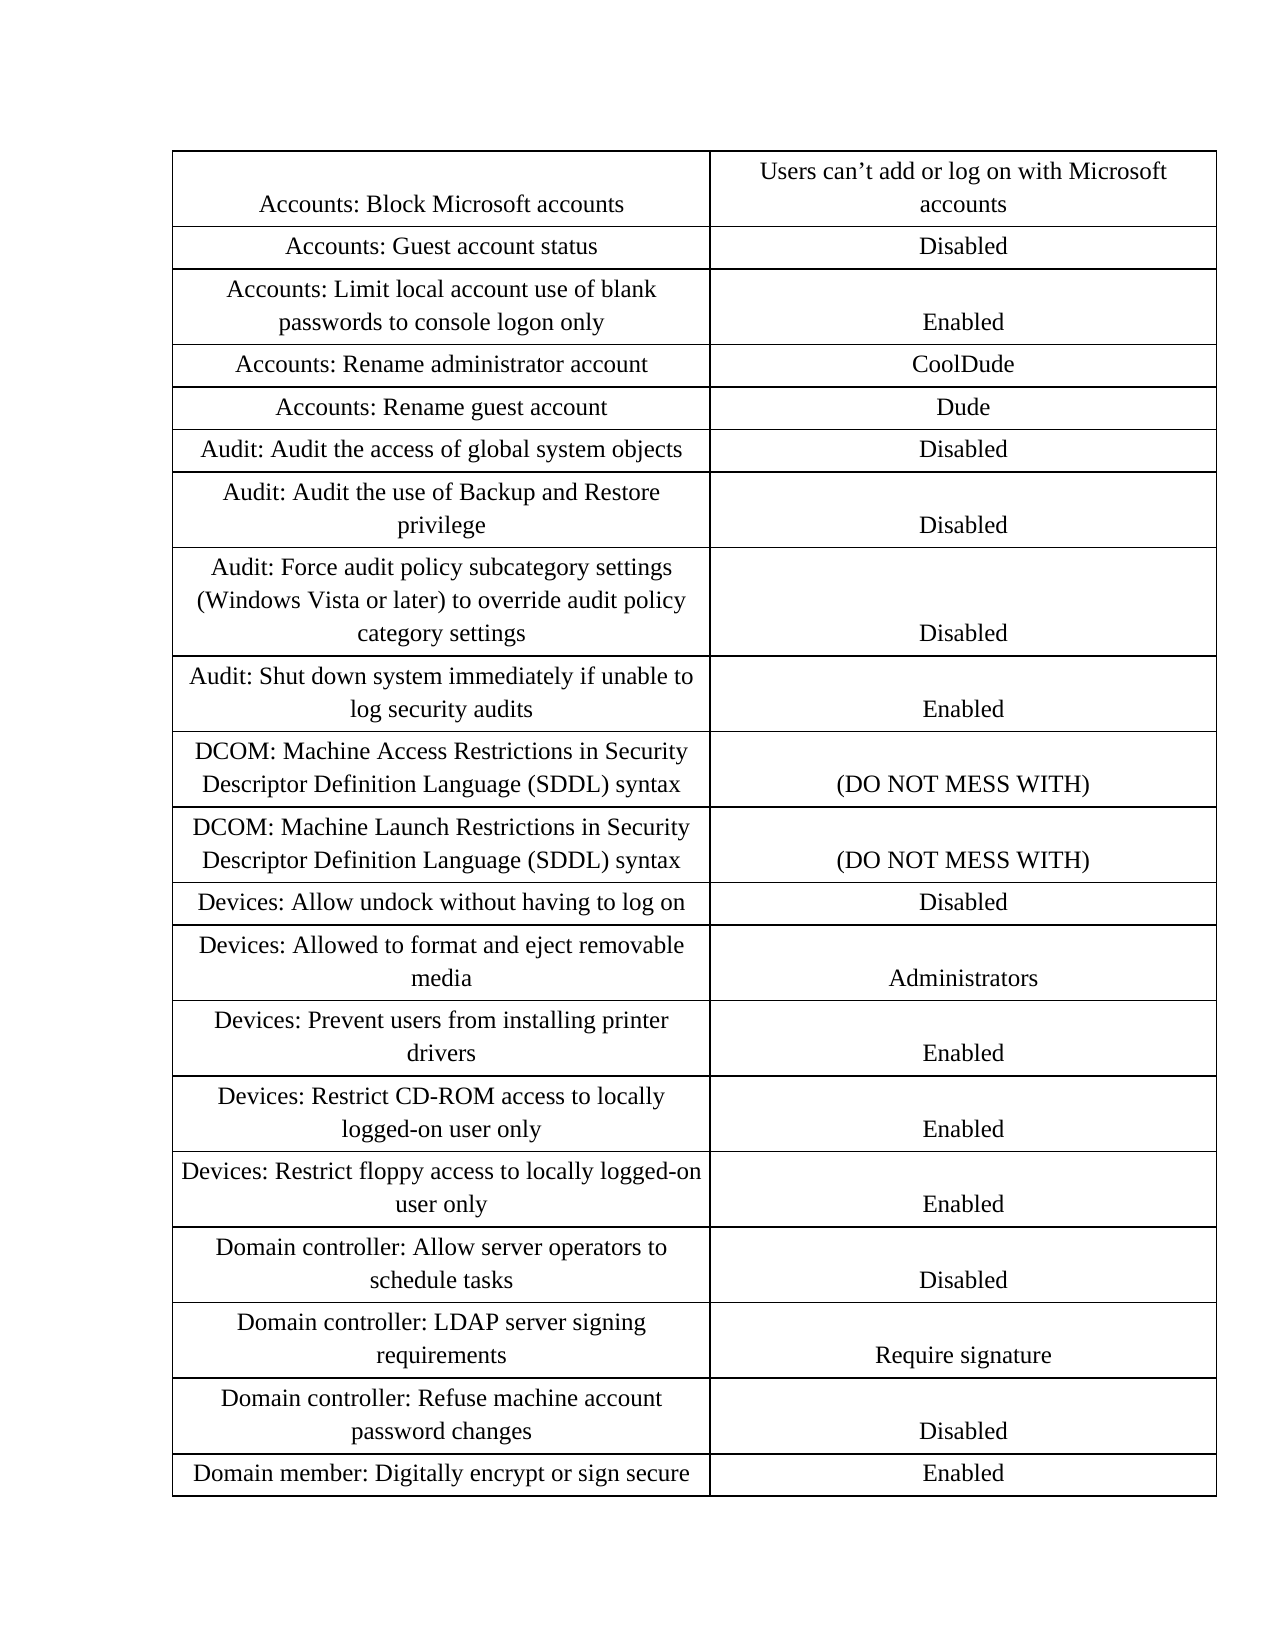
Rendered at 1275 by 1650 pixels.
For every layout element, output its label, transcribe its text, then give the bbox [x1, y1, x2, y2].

table_cell (DO NOT MESS WITH) [711, 732, 1216, 806]
table_cell Audit: Audit the use of Backup and Restore privilege [173, 473, 709, 547]
table_cell Users can’t add or log on with Microsoft accounts [711, 152, 1216, 226]
table_cell Domain controller: Refuse machine account password changes [173, 1379, 709, 1453]
table_cell Enabled [711, 657, 1216, 731]
table_cell Accounts: Rename guest account [173, 388, 709, 428]
table_cell Accounts: Rename administrator account [173, 345, 709, 386]
table_cell Enabled [711, 1077, 1216, 1151]
table_cell Devices: Restrict floppy access to locally logged-on user only [173, 1152, 709, 1226]
table_cell Domain controller: Allow server operators to schedule tasks [173, 1228, 709, 1302]
table_cell Devices: Prevent users from installing printer drivers [173, 1001, 709, 1075]
table_cell Devices: Restrict CD-ROM access to locally logged-on user only [173, 1077, 709, 1151]
table_cell Disabled [711, 1228, 1216, 1302]
table_cell Accounts: Limit local account use of blank passwords to console logon only [173, 270, 709, 343]
table_cell Enabled [711, 1001, 1216, 1075]
table_cell Devices: Allow undock without having to log on [173, 883, 709, 924]
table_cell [173, 1455, 709, 1495]
table_cell Disabled [711, 548, 1216, 655]
table_cell Administrators [711, 926, 1216, 1000]
table_cell Accounts: Guest account status [173, 227, 709, 268]
table_cell Devices: Allowed to format and eject removable media [173, 926, 709, 1000]
table_cell Domain controller: LDAP server signing requirements [173, 1303, 709, 1377]
table_cell Audit: Force audit policy subcategory settings (Windows Vista or later) to override audit policy category settings [173, 548, 709, 655]
table_cell Audit: Shut down system immediately if unable to log security audits [173, 657, 709, 731]
table_cell Require signature [711, 1303, 1216, 1377]
table_cell Audit: Audit the access of global system objects [173, 430, 709, 471]
table_cell Disabled [711, 883, 1216, 924]
table_cell Accounts: Block Microsoft accounts [173, 152, 709, 226]
table_cell Disabled [711, 430, 1216, 471]
table_cell Enabled [711, 270, 1216, 343]
table_cell Disabled [711, 1379, 1216, 1453]
table_cell Dude [711, 388, 1216, 428]
table_cell Disabled [711, 473, 1216, 547]
table_cell Enabled [711, 1455, 1216, 1495]
table_cell (DO NOT MESS WITH) [711, 808, 1216, 882]
table_cell CoolDude [711, 345, 1216, 386]
table_cell Enabled [711, 1152, 1216, 1226]
table_cell DCOM: Machine Launch Restrictions in Security Descriptor Definition Language (SDDL) syntax [173, 808, 709, 882]
table_cell DCOM: Machine Access Restrictions in Security Descriptor Definition Language (SDDL) syntax [173, 732, 709, 806]
table_cell Disabled [711, 227, 1216, 268]
